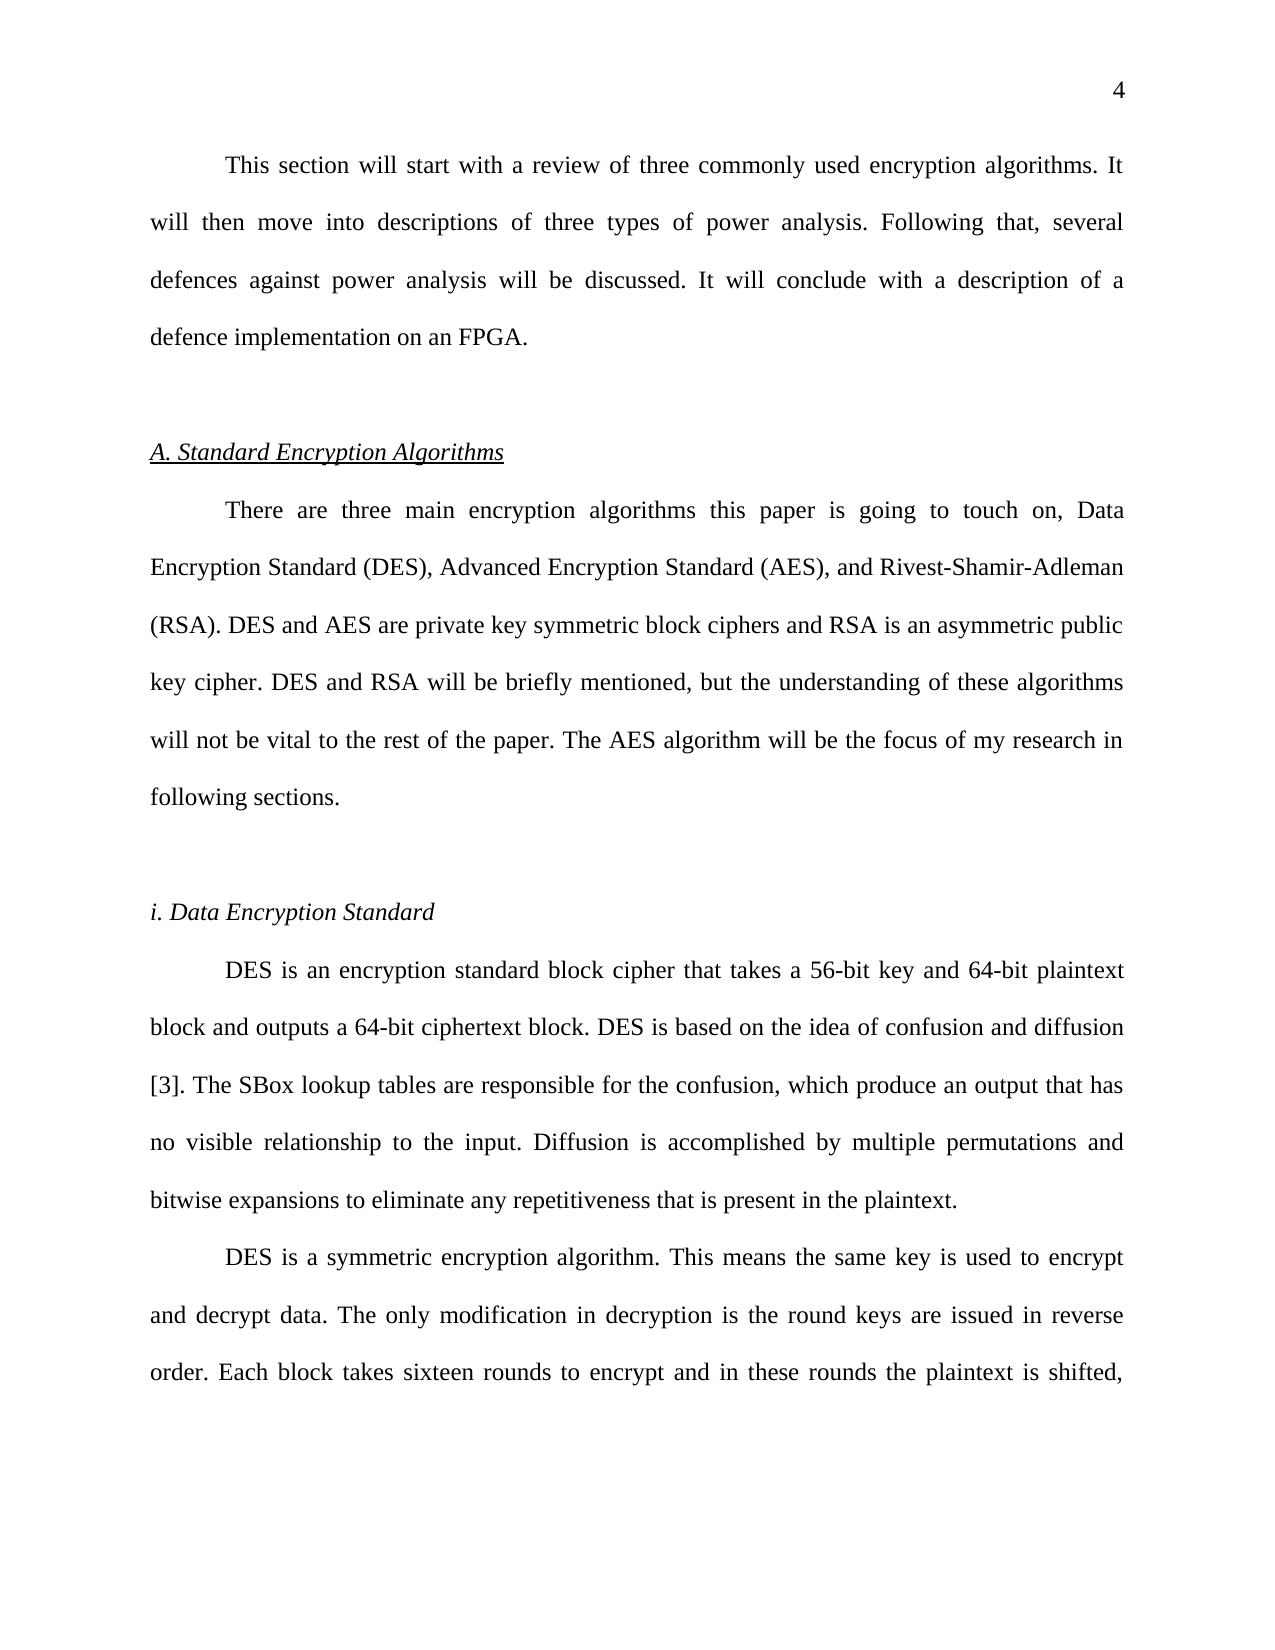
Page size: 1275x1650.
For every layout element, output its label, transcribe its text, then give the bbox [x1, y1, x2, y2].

text DES is an encryption standard block cipher that takes a 56-bit key and 64-bit plaintext block and outputs a 64-bit ciphertext block. DES is based on the idea of confusion and diffusion [3]. The SBox lookup tables are responsible for the confusion, which produce an output that has no visible relationship to the input. Diffusion is accomplished by multiple permutations and bitwise expansions to eliminate any repetitiveness that is present in the plaintext. [150, 955, 1125, 1214]
text i. Data Encryption Standard [150, 897, 1125, 926]
text There are three main encryption algorithms this paper is going to touch on, Data Encryption Standard (DES), Advanced Encryption Standard (AES), and Rivest-Shamir-Adleman (RSA). DES and AES are private key symmetric block ciphers and RSA is an asymmetric public key cipher. DES and RSA will be briefly mentioned, but the understanding of these algorithms will not be vital to the rest of the paper. The AES algorithm will be the focus of my research in following sections. [150, 495, 1125, 811]
text A. Standard Encryption Algorithms [150, 437, 1125, 466]
text This section will start with a review of three commonly used encryption algorithms. It will then move into descriptions of three types of power analysis. Following that, several defences against power analysis will be discussed. It will conclude with a description of a defence implementation on an FPGA. [150, 150, 1125, 351]
